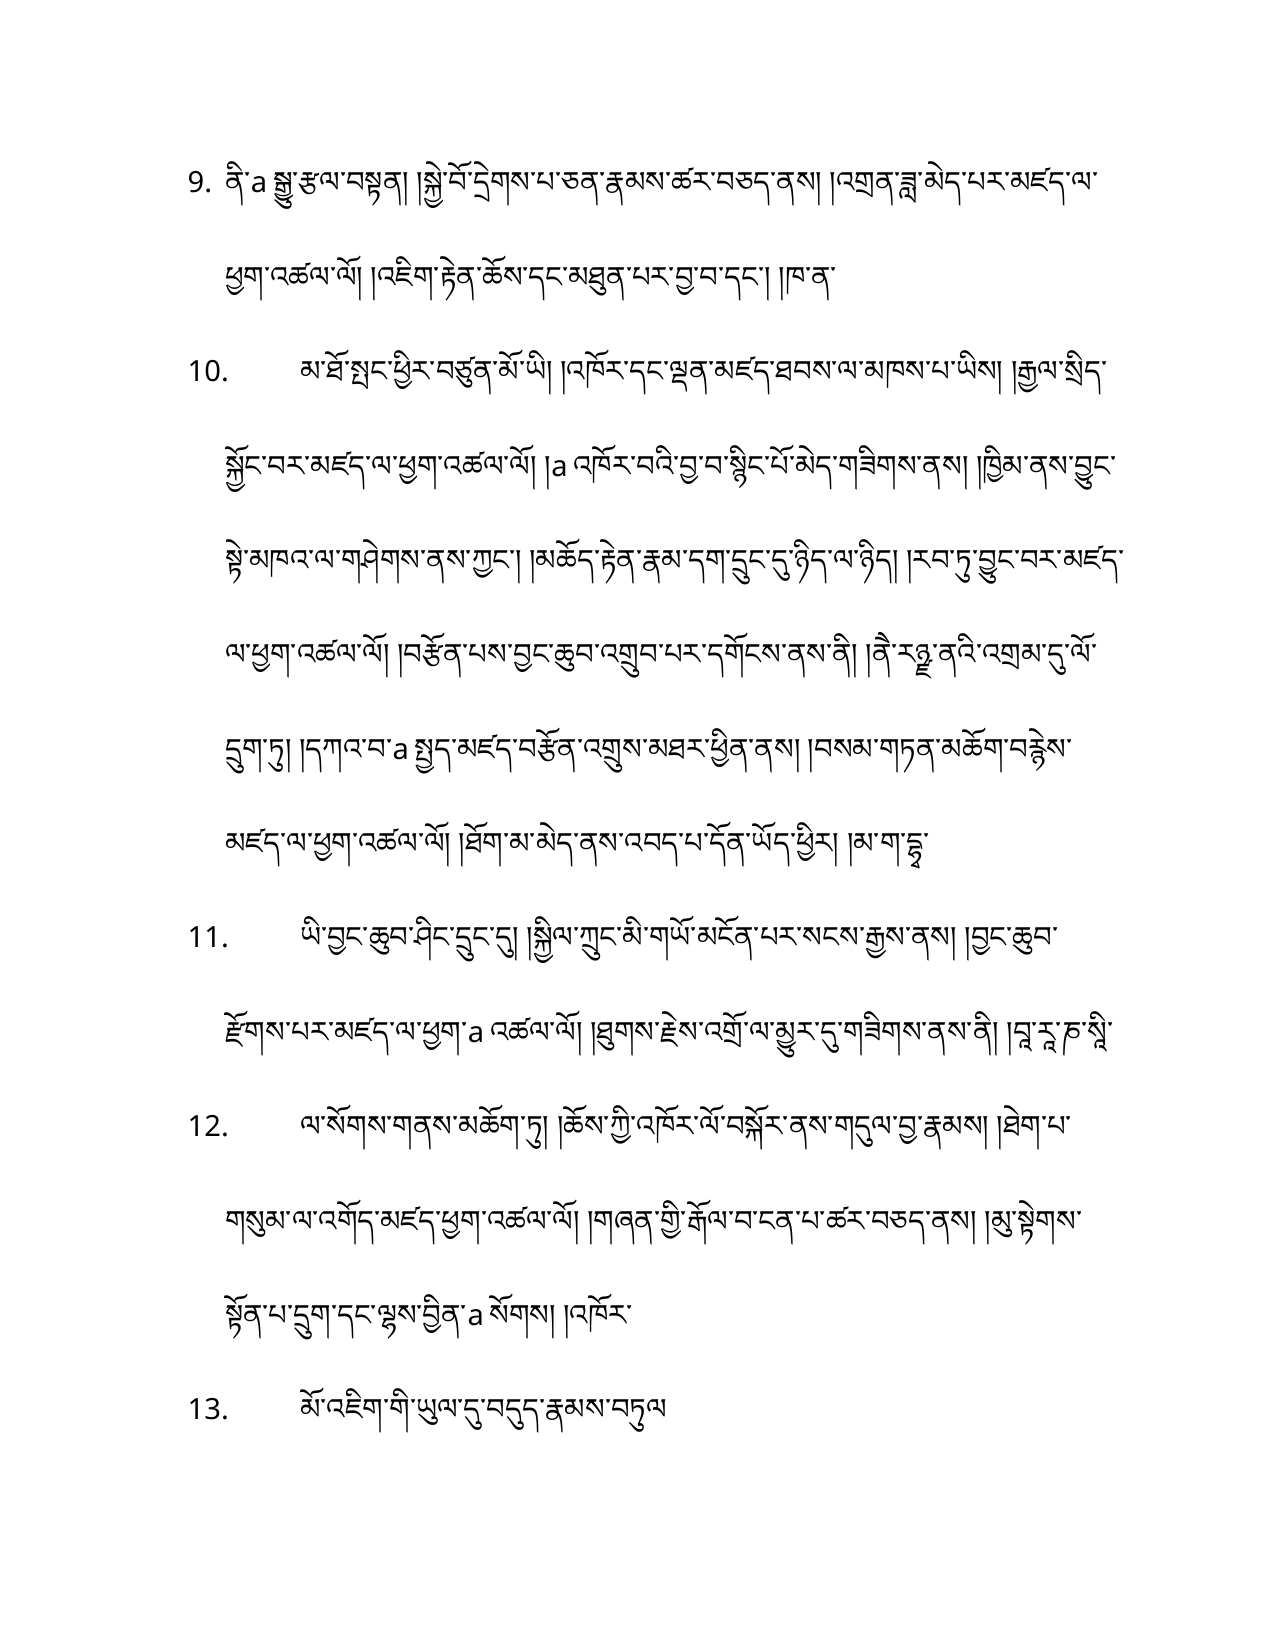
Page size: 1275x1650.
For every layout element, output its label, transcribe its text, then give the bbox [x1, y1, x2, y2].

list ནི་aསྒྱུ་རྩལ་བསྟན། །སྐྱེ་བོ་དྲེགས་པ་ཅན་རྣམས་ཚར་བཅད་ནས། །འགྲན་ཟླ་མེད་པར་མཛད་ལ་ཕྱག་འཚལ་ལོ། །འཇིག་རྟེན་ཆོས་དང་མཐུན་པར་བྱ་བ་དང༌། །ཁ་ན་ [187, 150, 1125, 326]
list མོ་འཇིག་གི་ཡུལ་དུ་བདུད་རྣམས་བཏུལ [187, 1377, 1125, 1459]
list མ་ཐོ་སྤང་ཕྱིར་བཙུན་མོ་ཡི། །འཁོར་དང་ལྡན་མཛད་ཐབས་ལ་མཁས་པ་ཡིས། །རྒྱལ་སྲིད་སྐྱོང་བར་མཛད་ལ་ཕྱག་འཚལ་ལོ། །aའཁོར་བའི་བྱ་བ་སྙིང་པོ་མེད་གཟིགས་ནས། །ཁྱིམ་ནས་བྱུང་སྟེ་མཁའ་ལ་གཤེགས་ནས་ཀྱང༌། །མཆོད་རྟེན་རྣམ་དག་དྲུང་དུ་ཉིད་ལ་ཉིད། །རབ་ཏུ་བྱུང་བར་མཛད་ལ་ཕྱག་འཚལ་ལོ། །བརྩོན་པས་བྱང་ཆུབ་འགྲུབ་པར་དགོངས་ནས་ནི། །ནཻ་རཉྫ་ནའི་འགྲམ་དུ་ལོ་དྲུག་ཏུ། །དཀའ་བ་aསྤྱད་མཛད་བརྩོན་འགྲུས་མཐར་ཕྱིན་ནས། །བསམ་གཏན་མཆོག་བརྙེས་མཛད་ལ་ཕྱག་འཚལ་ལོ། །ཐོག་མ་མེད་ནས་འབད་པ་དོན་ཡོད་ཕྱིར། །མ་ག་དྷྭ་ [187, 339, 1125, 893]
list ཡི་བྱང་ཆུབ་ཤིང་དྲུང་དུ། །སྐྱིལ་ཀྲུང་མི་གཡོ་མངོན་པར་སངས་རྒྱས་ནས། །བྱང་ཆུབ་རྫོགས་པར་མཛད་ལ་ཕྱག་aའཚལ་ལོ། །ཐུགས་རྗེས་འགྲོ་ལ་མྱུར་དུ་གཟིགས་ནས་ནི། །བཱ་རཱ་ཎ་སཱི་ [187, 905, 1125, 1081]
list ལ་སོགས་གནས་མཆོག་ཏུ། །ཆོས་ཀྱི་འཁོར་ལོ་བསྐོར་ནས་གདུལ་བྱ་རྣམས། །ཐེག་པ་གསུམ་ལ་འགོད་མཛད་ཕྱག་འཚལ་ལོ། །གཞན་གྱི་རྒོལ་བ་ངན་པ་ཚར་བཅད་ནས། །མུ་སྟེགས་སྟོན་པ་དྲུག་དང་ལྷས་བྱིན་aསོགས། །འཁོར་ [187, 1094, 1125, 1364]
